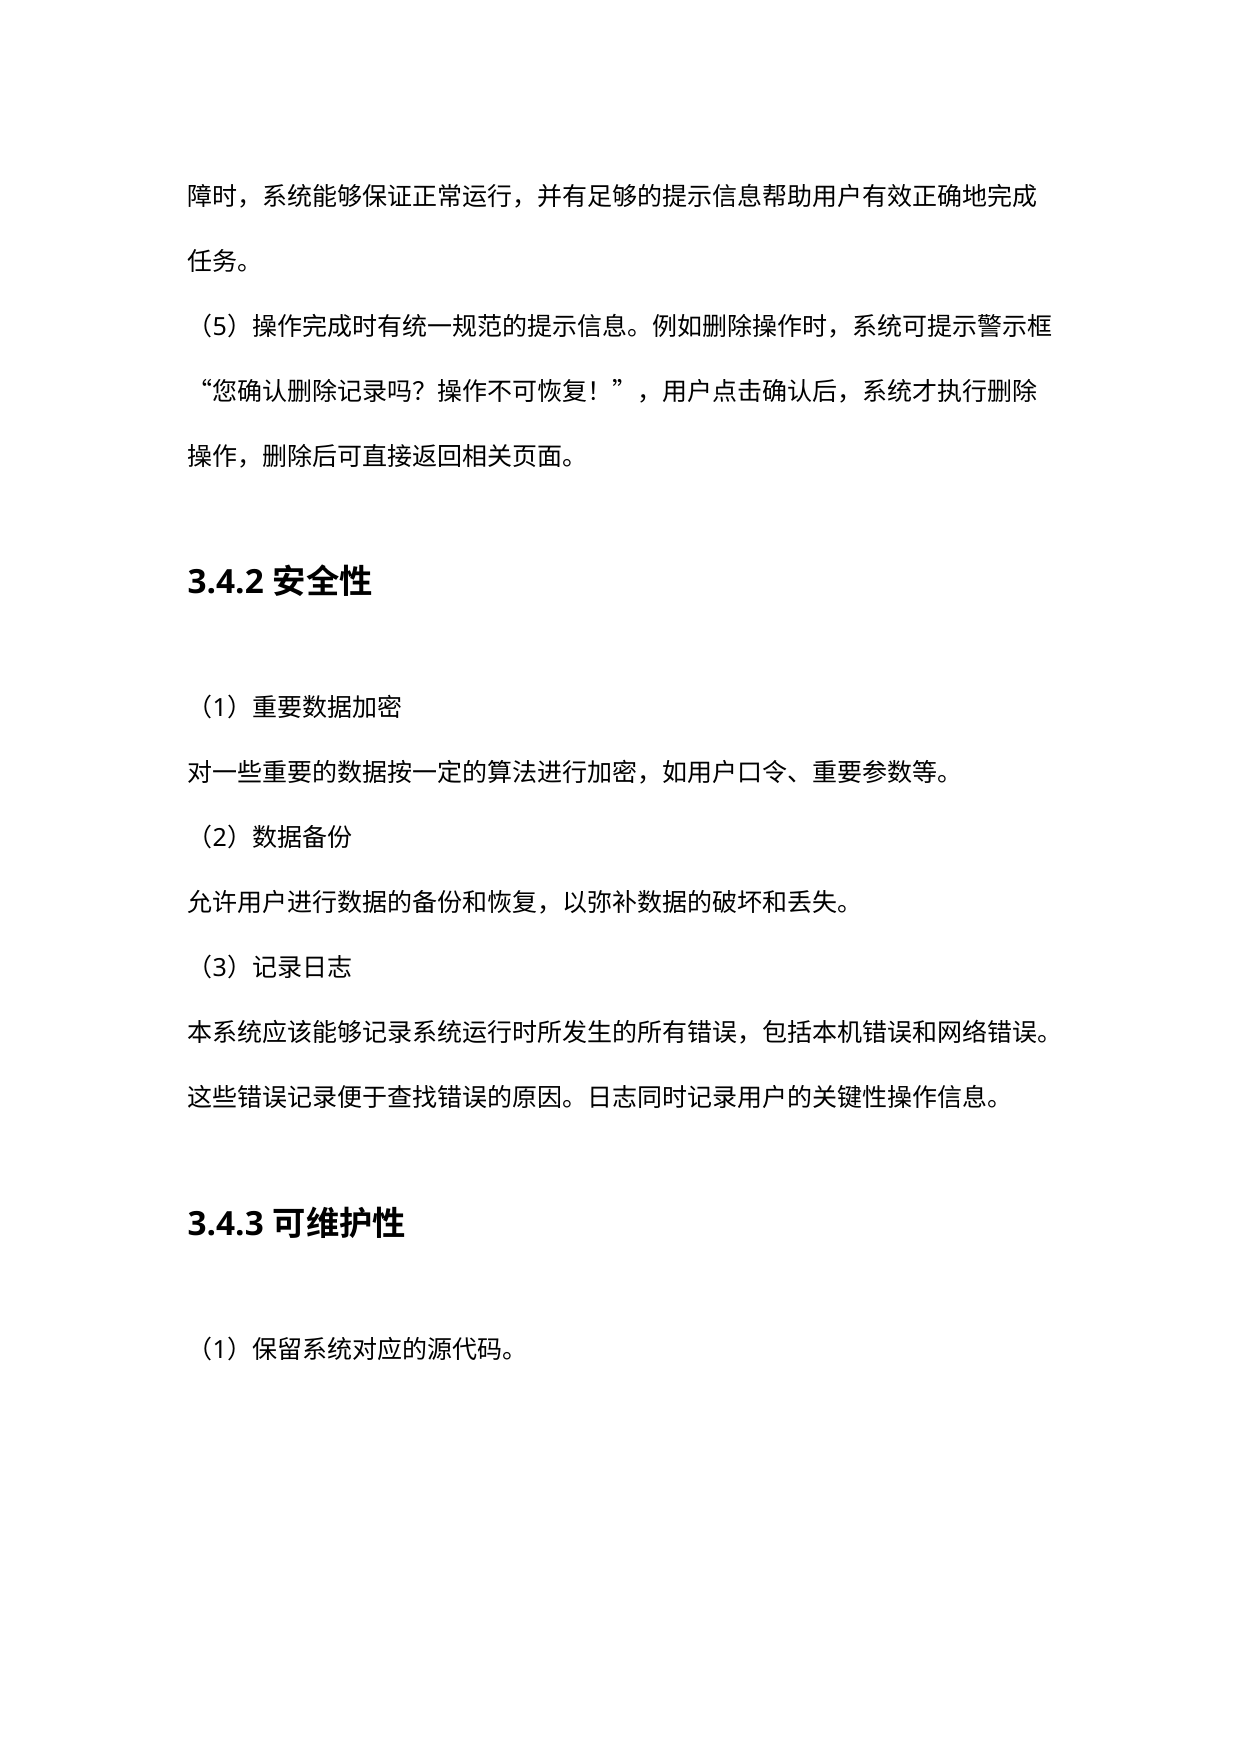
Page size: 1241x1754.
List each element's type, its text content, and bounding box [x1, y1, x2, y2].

text 对一些重要的数据按一定的算法进行加密，如用户口令、重要参数等。 [187, 738, 1053, 803]
text （2）数据备份 [187, 803, 1053, 868]
text （5）操作完成时有统一规范的提示信息。例如删除操作时，系统可提示警示框“您确认删除记录吗？操作不可恢复！”，用户点击确认后，系统才执行删除操作，删除后可直接返回相关页面。 [187, 292, 1053, 487]
subtitle 3.4.3 可维护性 [187, 1188, 1053, 1253]
text （1）保留系统对应的源代码。 [187, 1315, 1053, 1380]
subtitle 3.4.2 安全性 [187, 547, 1053, 612]
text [187, 162, 1053, 292]
text （3）记录日志 [187, 933, 1053, 998]
text （1）重要数据加密 [187, 673, 1053, 738]
text 允许用户进行数据的备份和恢复，以弥补数据的破坏和丢失。 [187, 868, 1053, 933]
text 本系统应该能够记录系统运行时所发生的所有错误，包括本机错误和网络错误。这些错误记录便于查找错误的原因。日志同时记录用户的关键性操作信息。 [187, 998, 1053, 1128]
